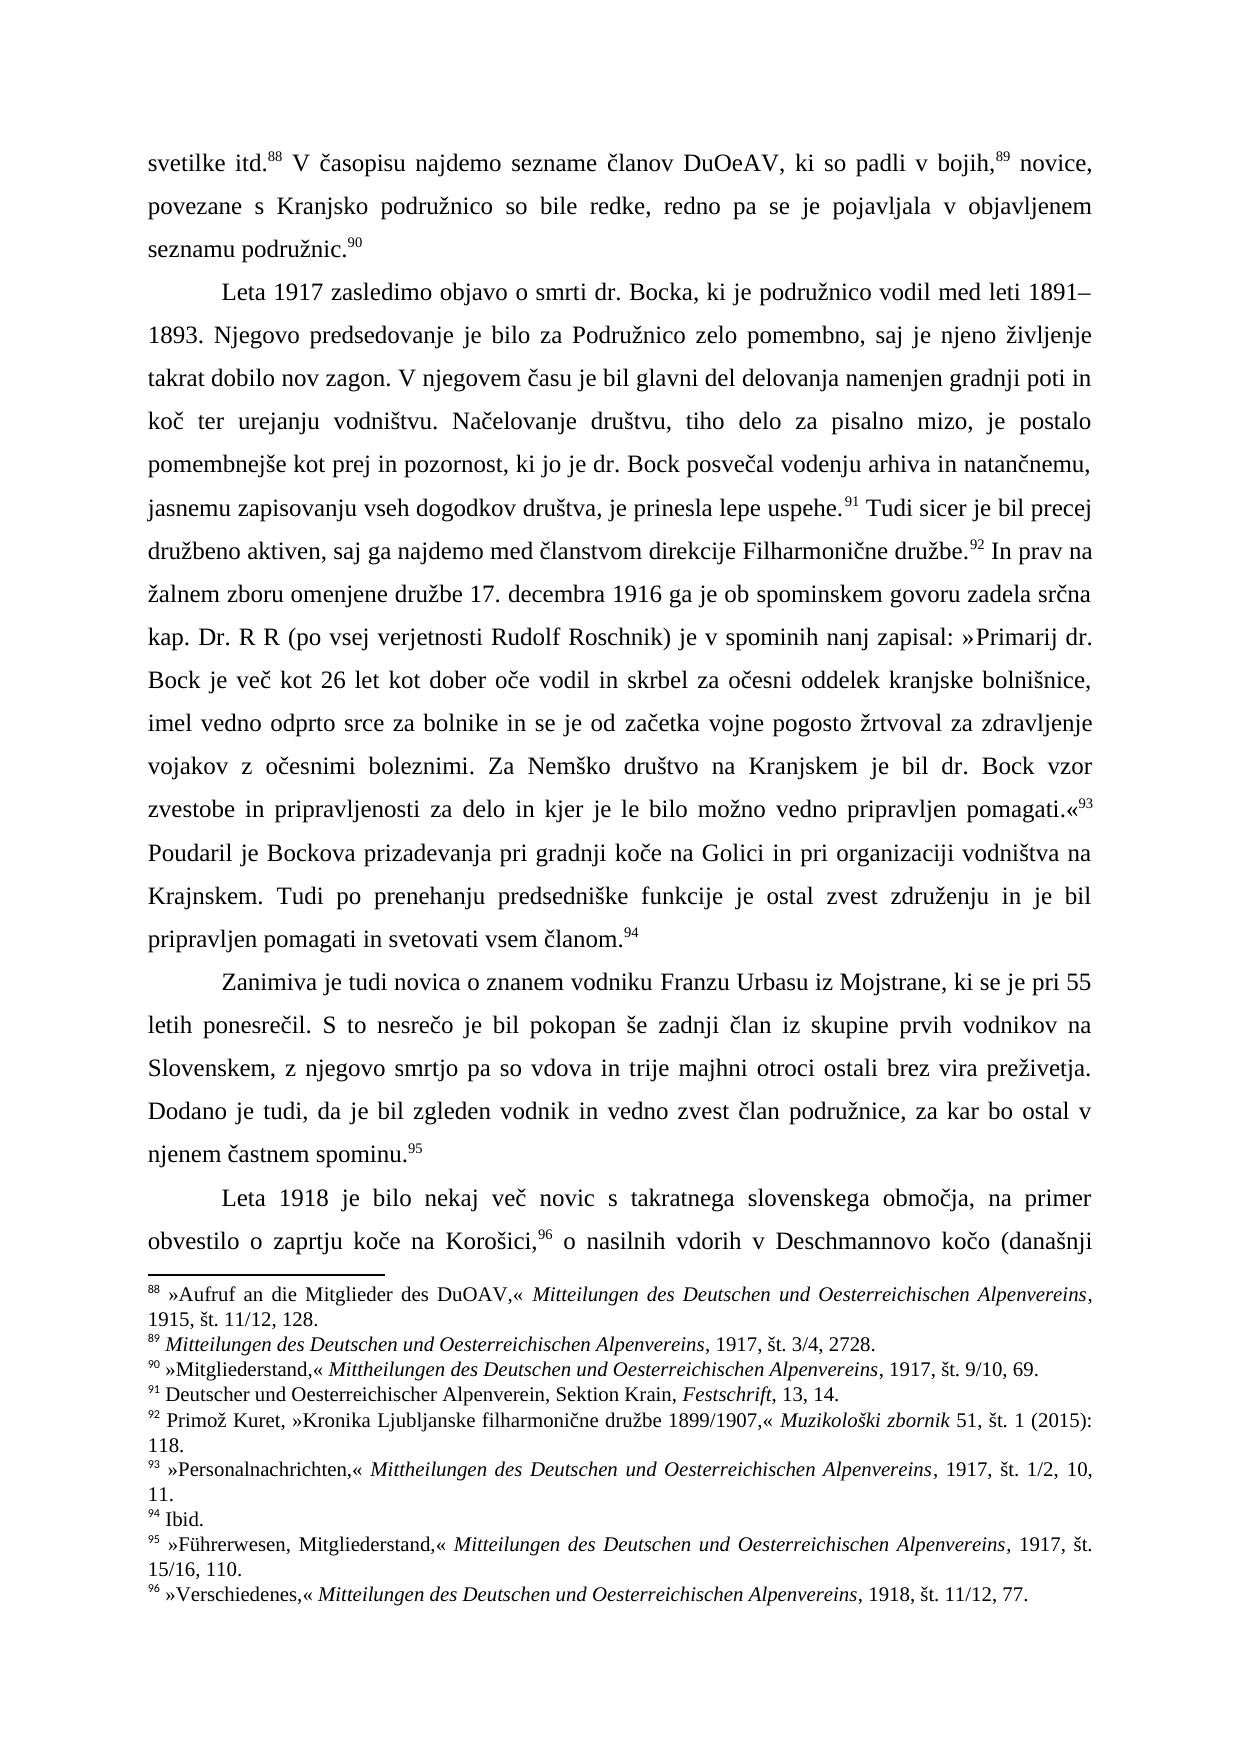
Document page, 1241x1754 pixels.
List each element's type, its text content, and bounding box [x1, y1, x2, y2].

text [148, 148, 1093, 263]
text Leta 1917 zasledimo objavo o smrti dr. Bocka, ki je podružnico vodil med leti 1891–1893. Njegovo predsedovanje je bilo za Podružnico zelo pomembno, saj je njeno življenje takrat dobilo nov zagon. V njegovem času je bil glavni del delovanja namenjen gradnji poti in koč ter urejanju vodništvu. Načelovanje društvu, tiho delo za pisalno mizo, je postalo pomembnejše kot prej in pozornost, ki jo je dr. Bock posvečal vodenju arhiva in natančnemu, jasnemu zapisovanju vseh dogodkov društva, je prinesla lepe uspehe. Tudi sicer je bil precej družbeno aktiven, saj ga najdemo med članstvom direkcije Filharmonične družbe. In prav na žalnem zboru omenjene družbe 17. decembra 1916 ga je ob spominskem govoru zadela srčna kap. Dr. R R (po vsej verjetnosti Rudolf Roschnik) je v spominih nanj zapisal: »Primarij dr. Bock je več kot 26 let kot dober oče vodil in skrbel za očesni oddelek kranjske bolnišnice, imel vedno odprto srce za bolnike in se je od začetka vojne pogosto žrtvoval za zdravljenje vojakov z očesnimi boleznimi. Za Nemško društvo na Kranjskem je bil dr. Bock vzor zvestobe in pripravljenosti za delo in kjer je le bilo možno vedno pripravljen pomagati.« Poudaril je Bockova prizadevanja pri gradnji koče na Golici in pri organizaciji vodništva na Krajnskem. Tudi po prenehanju predsedniške funkcije je ostal zvest združenju in je bil pripravljen pomagati in svetovati vsem članom. [148, 277, 1093, 953]
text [148, 1183, 1093, 1254]
text Zanimiva je tudi novica o znanem vodniku Franzu Urbasu iz Mojstrane, ki se je pri 55 letih ponesrečil. S to nesrečo je bil pokopan še zadnji član iz skupine prvih vodnikov na Slovenskem, z njegovo smrtjo pa so vdova in trije majhni otroci ostali brez vira preživetja. Dodano je tudi, da je bil zgleden vodnik in vedno zvest član podružnice, za kar bo ostal v njenem častnem spominu. [148, 967, 1093, 1168]
